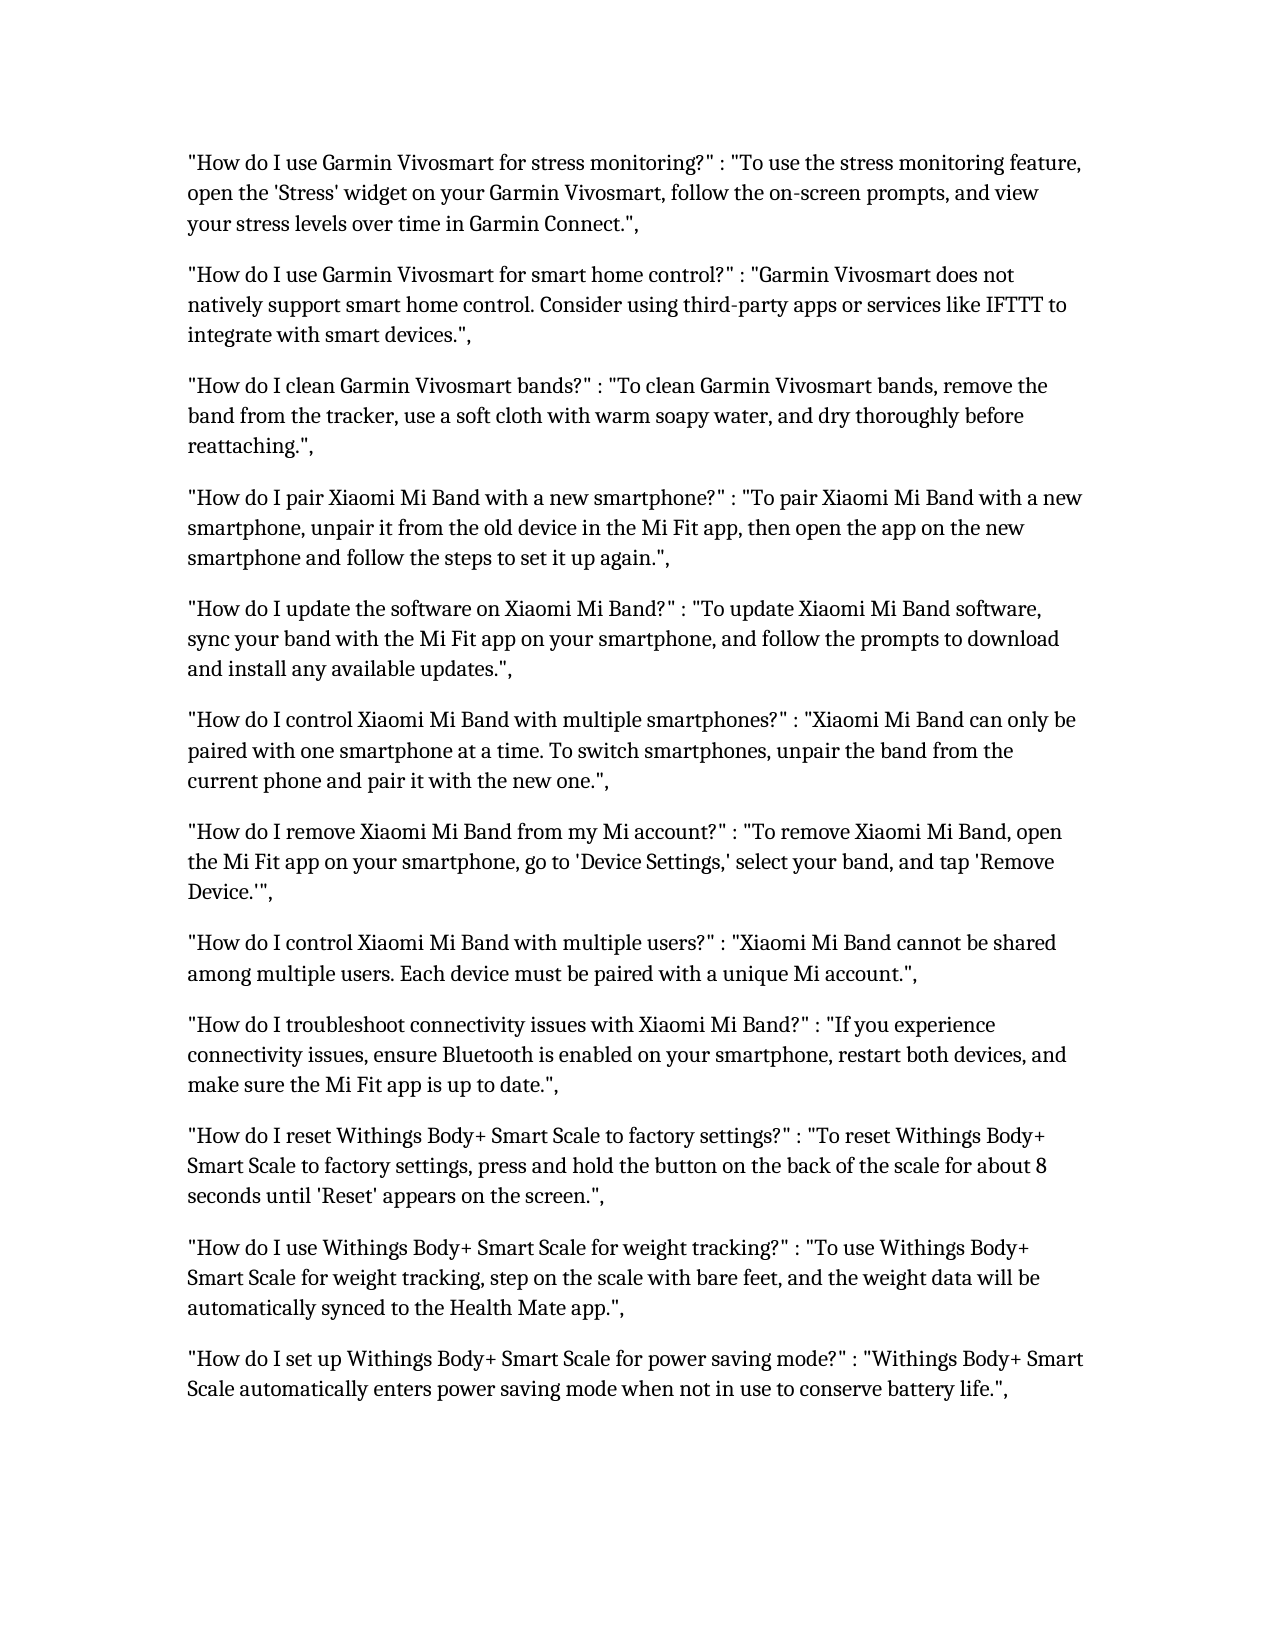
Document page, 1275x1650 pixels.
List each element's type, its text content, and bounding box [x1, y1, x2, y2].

text "How do I pair Xiaomi Mi Band with a new smartphone?" : "To pair Xiaomi Mi Band with a new smartphone, unpair it from the old device in the Mi Fit app, then open the app on the new smartphone and follow the steps to set it up again.", [187, 484, 1087, 571]
text "How do I troubleshoot connectivity issues with Xiaomi Mi Band?" : "If you experience connectivity issues, ensure Bluetooth is enabled on your smartphone, restart both devices, and make sure the Mi Fit app is up to date.", [187, 1011, 1087, 1098]
text "How do I control Xiaomi Mi Band with multiple users?" : "Xiaomi Mi Band cannot be shared among multiple users. Each device must be paired with a unique Mi account.", [187, 930, 1087, 987]
text "How do I reset Withings Body+ Smart Scale to factory settings?" : "To reset Withings Body+ Smart Scale to factory settings, press and hold the button on the back of the scale for about 8 seconds until 'Reset' appears on the screen.", [187, 1123, 1087, 1210]
text "How do I use Garmin Vivosmart for smart home control?" : "Garmin Vivosmart does not natively support smart home control. Consider using third-party apps or services like IFTTT to integrate with smart devices.", [187, 261, 1087, 348]
text "How do I set up Withings Body+ Smart Scale for power saving mode?" : "Withings Body+ Smart Scale automatically enters power saving mode when not in use to conserve battery life.", [187, 1346, 1087, 1402]
text "How do I use Garmin Vivosmart for stress monitoring?" : "To use the stress monitoring feature, open the 'Stress' widget on your Garmin Vivosmart, follow the on-screen prompts, and view your stress levels over time in Garmin Connect.", [187, 150, 1087, 237]
text "How do I clean Garmin Vivosmart bands?" : "To clean Garmin Vivosmart bands, remove the band from the tracker, use a soft cloth with warm soapy water, and dry thoroughly before reattaching.", [187, 373, 1087, 460]
text "How do I remove Xiaomi Mi Band from my Mi account?" : "To remove Xiaomi Mi Band, open the Mi Fit app on your smartphone, go to 'Device Settings,' select your band, and tap 'Remove Device.'", [187, 819, 1087, 906]
text "How do I update the software on Xiaomi Mi Band?" : "To update Xiaomi Mi Band software, sync your band with the Mi Fit app on your smartphone, and follow the prompts to download and install any available updates.", [187, 596, 1087, 683]
text "How do I use Withings Body+ Smart Scale for weight tracking?" : "To use Withings Body+ Smart Scale for weight tracking, step on the scale with bare feet, and the weight data will be automatically synced to the Health Mate app.", [187, 1234, 1087, 1321]
text "How do I control Xiaomi Mi Band with multiple smartphones?" : "Xiaomi Mi Band can only be paired with one smartphone at a time. To switch smartphones, unpair the band from the current phone and pair it with the new one.", [187, 707, 1087, 794]
